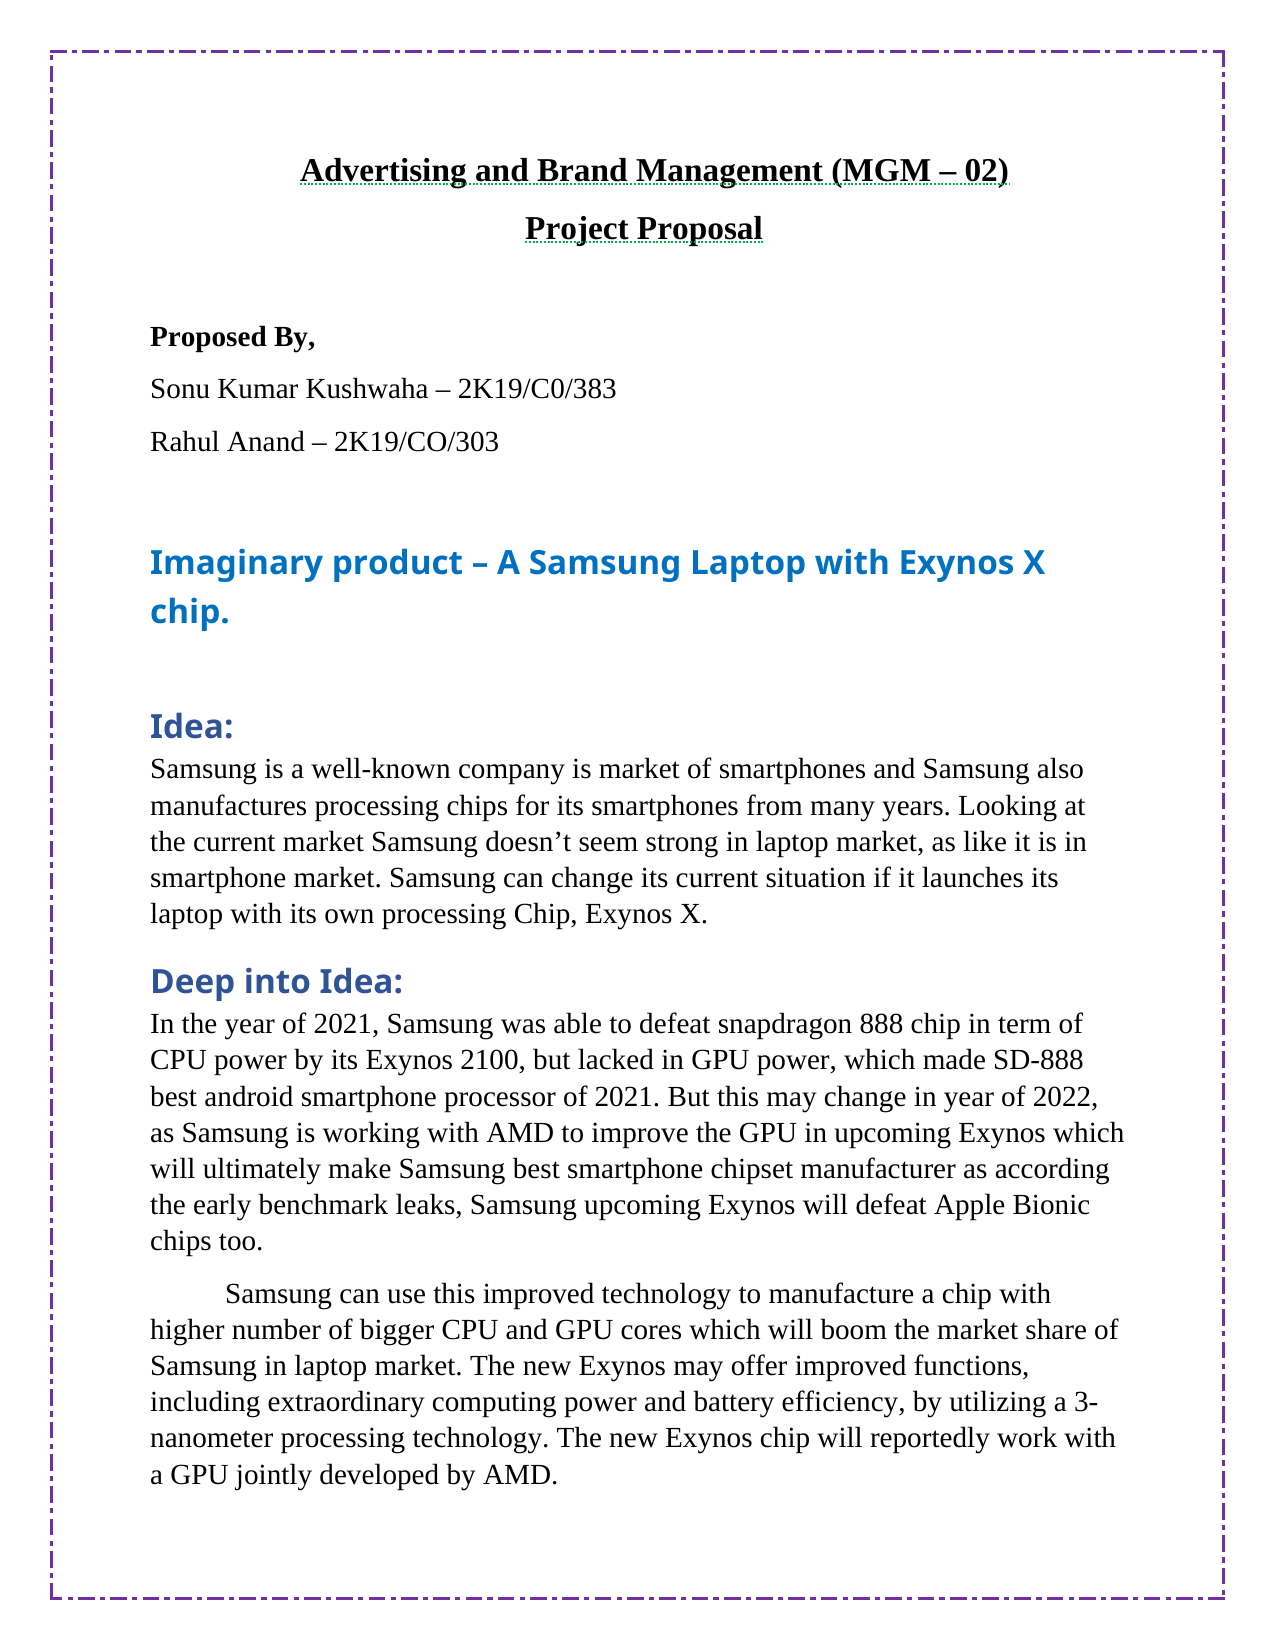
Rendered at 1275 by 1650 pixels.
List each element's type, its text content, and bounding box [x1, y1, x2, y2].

subtitle Imaginary product – A Samsung Laptop with Exynos X chip. [150, 538, 1125, 633]
subtitle Idea: [150, 703, 1125, 748]
text Project Proposal [450, 208, 1125, 246]
text Proposed By, [150, 319, 1125, 352]
text Sonu Kumar Kushwaha – 2K19/C0/383 [150, 372, 1125, 405]
text In the year of 2021, Samsung was able to defeat snapdragon 888 chip in term of CPU power by its Exynos 2100, but lacked in GPU power, which made SD-888 best android smartphone processor of 2021. But this may change in year of 2022, as Samsung is working with AMD to improve the GPU in upcoming Exynos which will ultimately make Samsung best smartphone chipset manufacturer as according the early benchmark leaks, Samsung upcoming Exynos will defeat Apple Bionic chips too. [150, 1006, 1125, 1257]
text Samsung can use this improved technology to manufacture a chip with higher number of bigger CPU and GPU cores which will boom the market share of Samsung in laptop market. The new Exynos may offer improved functions, including extraordinary computing power and battery efficiency, by utilizing a 3-nanometer processing technology. The new Exynos chip will reportedly work with a GPU jointly developed by AMD. [150, 1276, 1125, 1490]
text Samsung is a well-known company is market of smartphones and Samsung also manufactures processing chips for its smartphones from many years. Looking at the current market Samsung doesn’t seem strong in laptop market, as like it is in smartphone market. Samsung can change its current situation if it launches its laptop with its own processing Chip, Exynos X. [150, 752, 1125, 930]
text Advertising and Brand Management (MGM – 02) [225, 150, 1125, 188]
text Rahul Anand – 2K19/CO/303 [150, 424, 1125, 458]
subtitle Deep into Idea: [150, 957, 1125, 1003]
